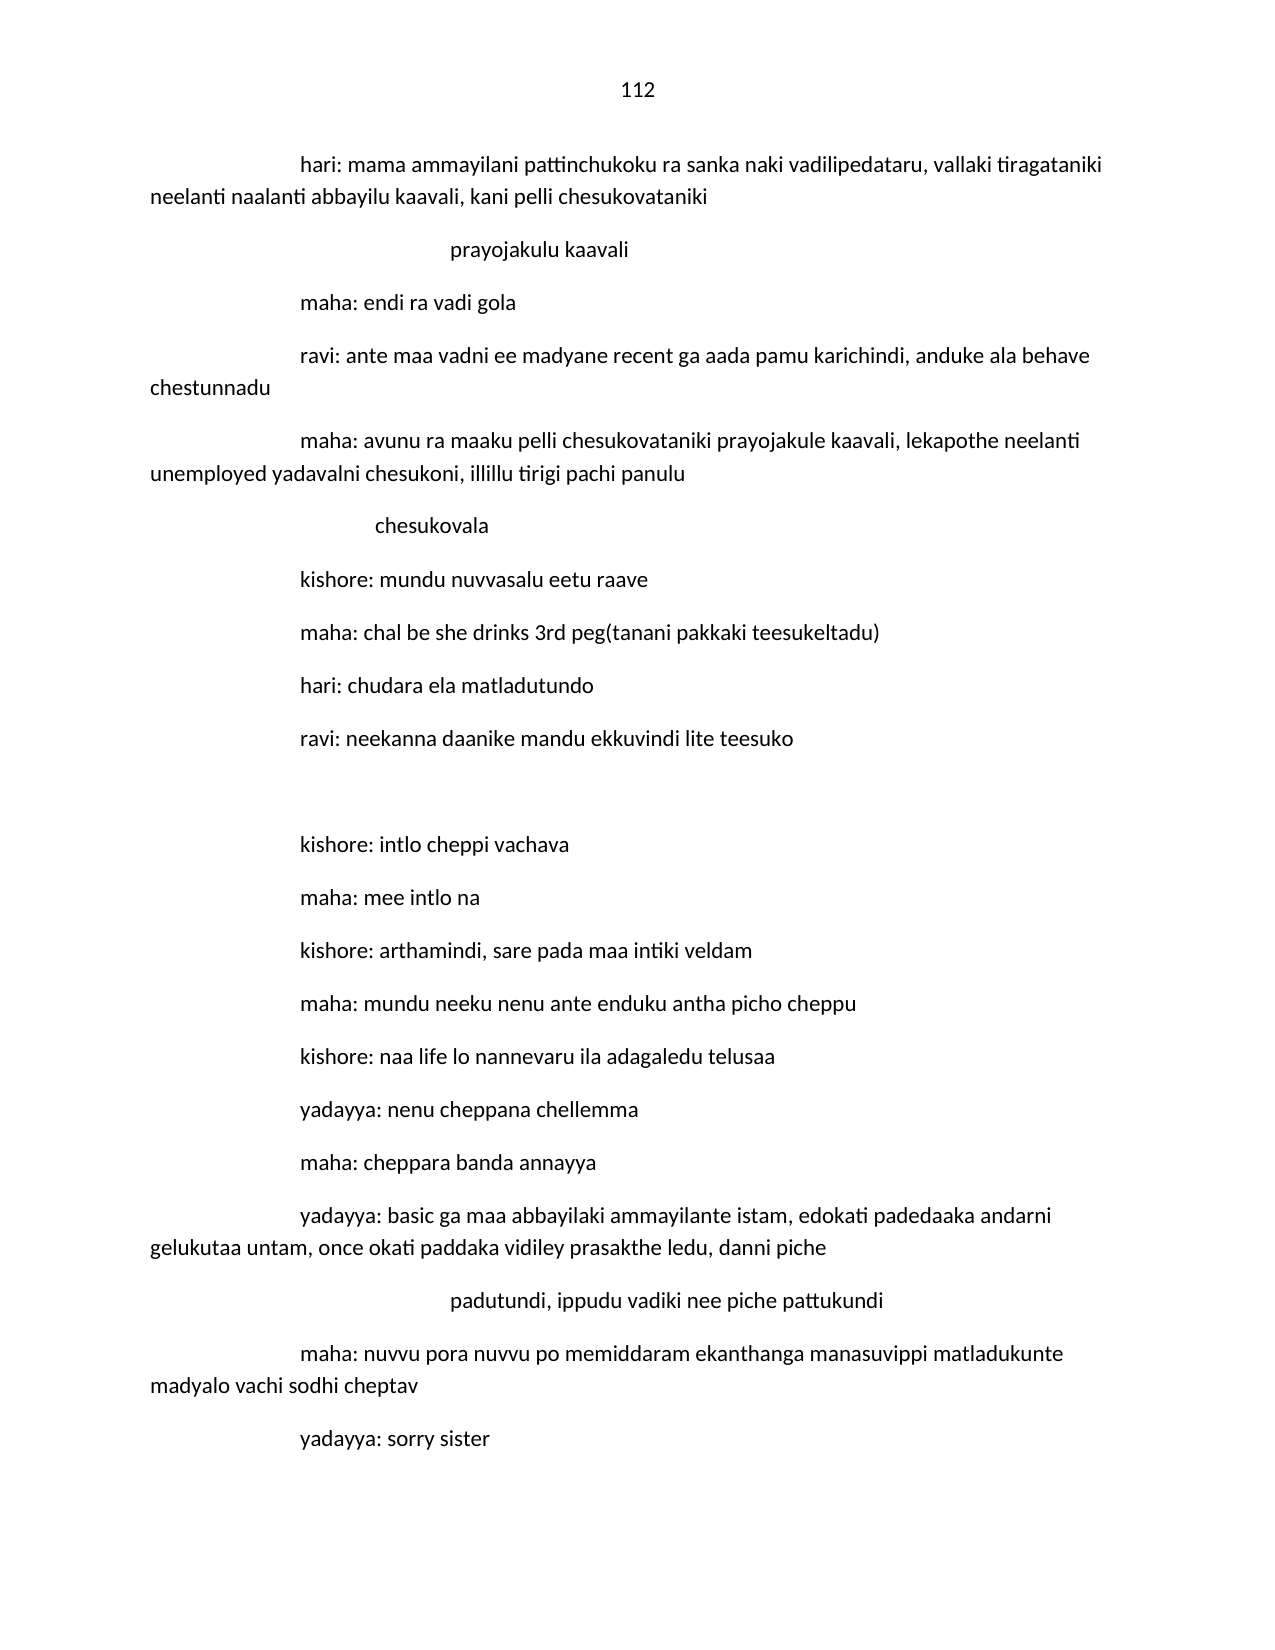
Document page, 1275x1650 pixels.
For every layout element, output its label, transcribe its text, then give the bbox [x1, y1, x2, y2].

text prayojakulu kaavali [150, 235, 1125, 263]
text yadayya: nenu cheppana chellemma [150, 1095, 1125, 1123]
text kishore: mundu nuvvasalu eetu raave [150, 565, 1125, 593]
text hari: mama ammayilani pattinchukoku ra sanka naki vadilipedataru, vallaki tiragataniki neelanti naalanti abbayilu kaavali, kani pelli chesukovataniki [150, 150, 1125, 210]
text kishore: arthamindi, sare pada maa intiki veldam [150, 936, 1125, 964]
text maha: mee intlo na [150, 883, 1125, 911]
text ravi: neekanna daanike mandu ekkuvindi lite teesuko [150, 724, 1125, 752]
text maha: avunu ra maaku pelli chesukovataniki prayojakule kaavali, lekapothe neelanti unemployed yadavalni chesukoni, illillu tirigi pachi panulu [150, 426, 1125, 487]
text ravi: ante maa vadni ee madyane recent ga aada pamu karichindi, anduke ala behave chestunnadu [150, 341, 1125, 401]
text yadayya: basic ga maa abbayilaki ammayilante istam, edokati padedaaka andarni gelukutaa untam, once okati paddaka vidiley prasakthe ledu, danni piche [150, 1201, 1125, 1261]
text maha: endi ra vadi gola [150, 288, 1125, 316]
text kishore: intlo cheppi vachava [150, 830, 1125, 858]
text padutundi, ippudu vadiki nee piche pattukundi [150, 1286, 1125, 1314]
text kishore: naa life lo nannevaru ila adagaledu telusaa [150, 1042, 1125, 1070]
text maha: mundu neeku nenu ante enduku antha picho cheppu [150, 989, 1125, 1017]
text maha: cheppara banda annayya [150, 1148, 1125, 1176]
text hari: chudara ela matladutundo [150, 671, 1125, 699]
text chesukovala [150, 512, 1125, 540]
text maha: nuvvu pora nuvvu po memiddaram ekanthanga manasuvippi matladukunte madyalo vachi sodhi cheptav [150, 1339, 1125, 1399]
text yadayya: sorry sister [150, 1424, 1125, 1452]
text maha: chal be she drinks 3rd peg(tanani pakkaki teesukeltadu) [150, 618, 1125, 646]
